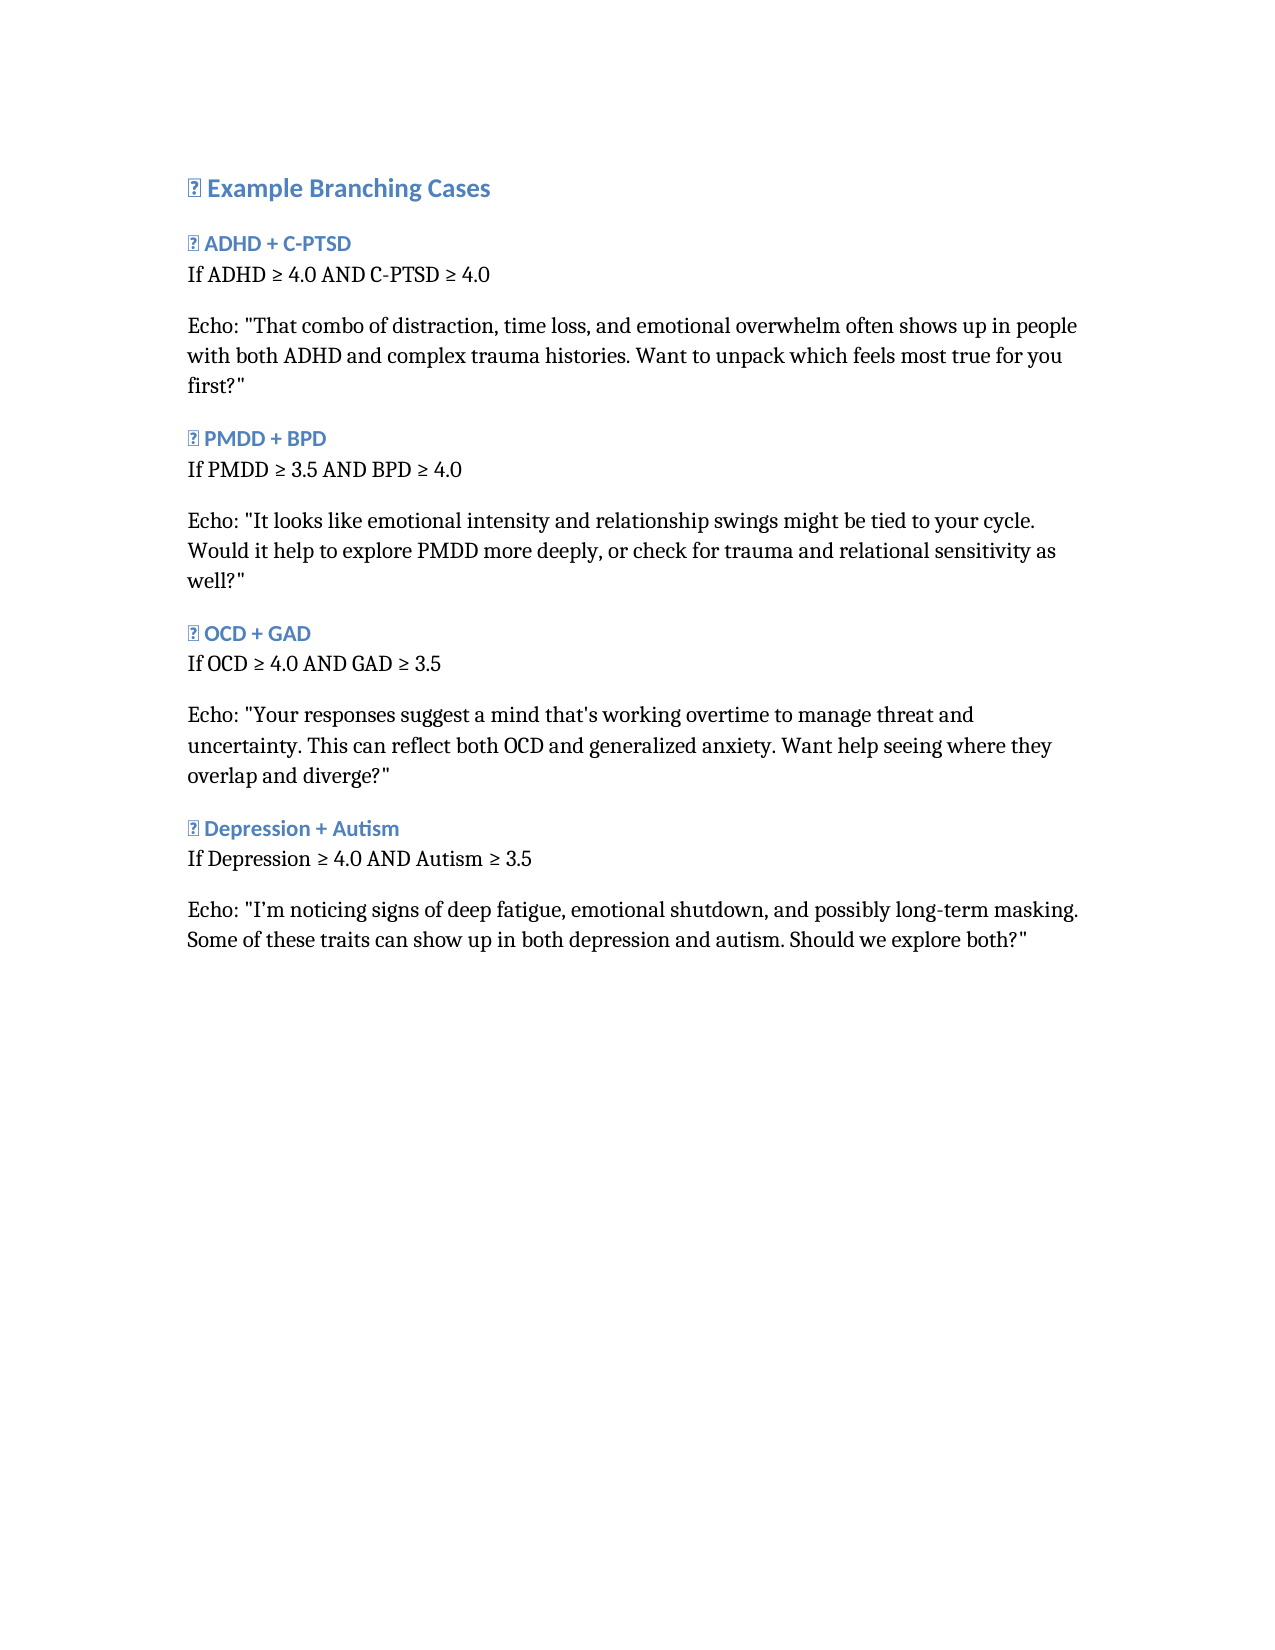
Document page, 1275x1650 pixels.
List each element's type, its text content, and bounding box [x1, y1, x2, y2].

text Echo: "I’m noticing signs of deep fatigue, emotional shutdown, and possibly long-term masking. Some of these traits can show up in both depression and autism. Should we explore both?" [187, 897, 1087, 953]
subtitle 🔄 Example Branching Cases [187, 171, 1087, 204]
text If ADHD ≥ 4.0 AND C-PTSD ≥ 4.0 [187, 262, 1087, 288]
text If Depression ≥ 4.0 AND Autism ≥ 3.5 [187, 846, 1087, 872]
text Echo: "It looks like emotional intensity and relationship swings might be tied to your cycle. Would it help to explore PMDD more deeply, or check for trauma and relational sensitivity as well?" [187, 507, 1087, 594]
subtitle 🔹 ADHD + C-PTSD [187, 229, 1087, 258]
subtitle 🔹 OCD + GAD [187, 619, 1087, 647]
text If OCD ≥ 4.0 AND GAD ≥ 3.5 [187, 651, 1087, 677]
text Echo: "Your responses suggest a mind that's working overtime to manage threat and uncertainty. This can reflect both OCD and generalized anxiety. Want help seeing where they overlap and diverge?" [187, 702, 1087, 789]
subtitle 🔹 PMDD + BPD [187, 424, 1087, 452]
subtitle 🔹 Depression + Autism [187, 814, 1087, 842]
text Echo: "That combo of distraction, time loss, and emotional overwhelm often shows up in people with both ADHD and complex trauma histories. Want to unpack which feels most true for you first?" [187, 313, 1087, 399]
text If PMDD ≥ 3.5 AND BPD ≥ 4.0 [187, 456, 1087, 483]
